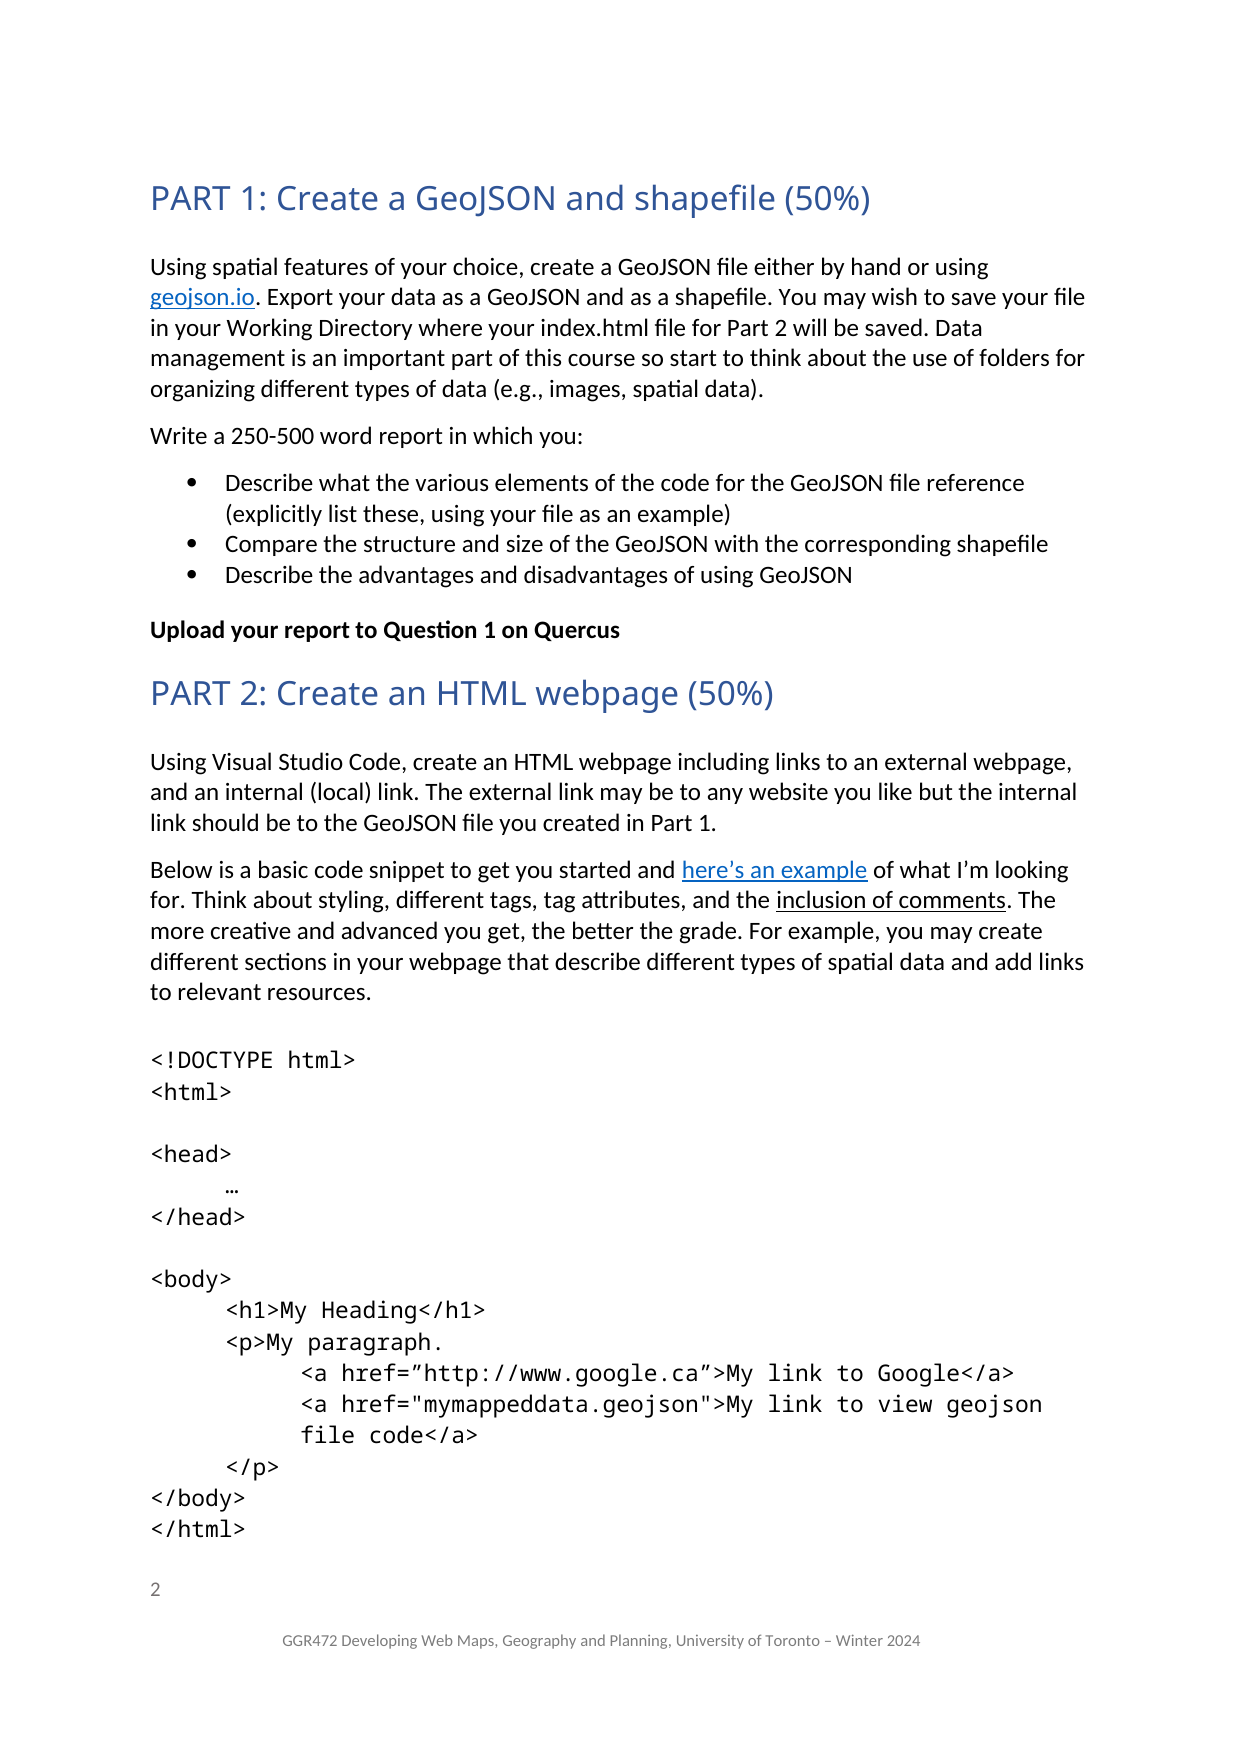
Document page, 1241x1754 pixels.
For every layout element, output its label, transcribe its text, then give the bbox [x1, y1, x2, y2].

text <body> [150, 1263, 1090, 1294]
text <head> [150, 1138, 1090, 1169]
subtitle PART 2: Create an HTML webpage (50%) [150, 670, 1090, 715]
text <html> [150, 1076, 1090, 1107]
text Using Visual Studio Code, create an HTML webpage including links to an external webpage, and an internal (local) link. The external link may be to any website you like but the internal link should be to the GeoJSON file you created in Part 1. [150, 746, 1090, 837]
text Below is a basic code snippet to get you started and here’s an example of what I’m looking for. Think about styling, different tags, tag attributes, and the inclusion of comments. The more creative and advanced you get, the better the grade. For example, you may create different sections in your webpage that describe different types of spatial data and add links to relevant resources. [150, 854, 1090, 1007]
text </html> [150, 1513, 1090, 1544]
text … [150, 1169, 1090, 1201]
subtitle PART 1: Create a GeoJSON and shapefile (50%) [150, 175, 1090, 220]
text </body> [150, 1482, 1090, 1513]
list Describe the advantages and disadvantages of using GeoJSON [187, 559, 1090, 589]
text <!DOCTYPE html> [150, 1044, 1090, 1076]
text <a href="mymappeddata.geojson">My link to view geojson file code</a> [300, 1388, 1090, 1451]
text Upload your report to Question 1 on Quercus [150, 614, 1090, 645]
text Using spatial features of your choice, create a GeoJSON file either by hand or using geojson.io. Export your data as a GeoJSON and as a shapefile. You may wish to save your file in your Working Directory where your index.html file for Part 2 will be saved. Data management is an important part of this course so start to think about the use of folders for organizing different types of data (e.g., images, spatial data). [150, 251, 1090, 403]
text <h1>My Heading</h1> [150, 1294, 1090, 1326]
list Compare the structure and size of the GeoJSON with the corresponding shapefile [187, 528, 1090, 559]
text Write a 250-500 word report in which you: [150, 420, 1090, 451]
text <p>My paragraph. [150, 1326, 1090, 1357]
text <a href=”http://www.google.ca”>My link to Google</a> [225, 1357, 1090, 1388]
text </head> [150, 1201, 1090, 1232]
list Describe what the various elements of the code for the GeoJSON file reference (explicitly list these, using your file as an example) [187, 467, 1090, 528]
text </p> [150, 1451, 1090, 1482]
